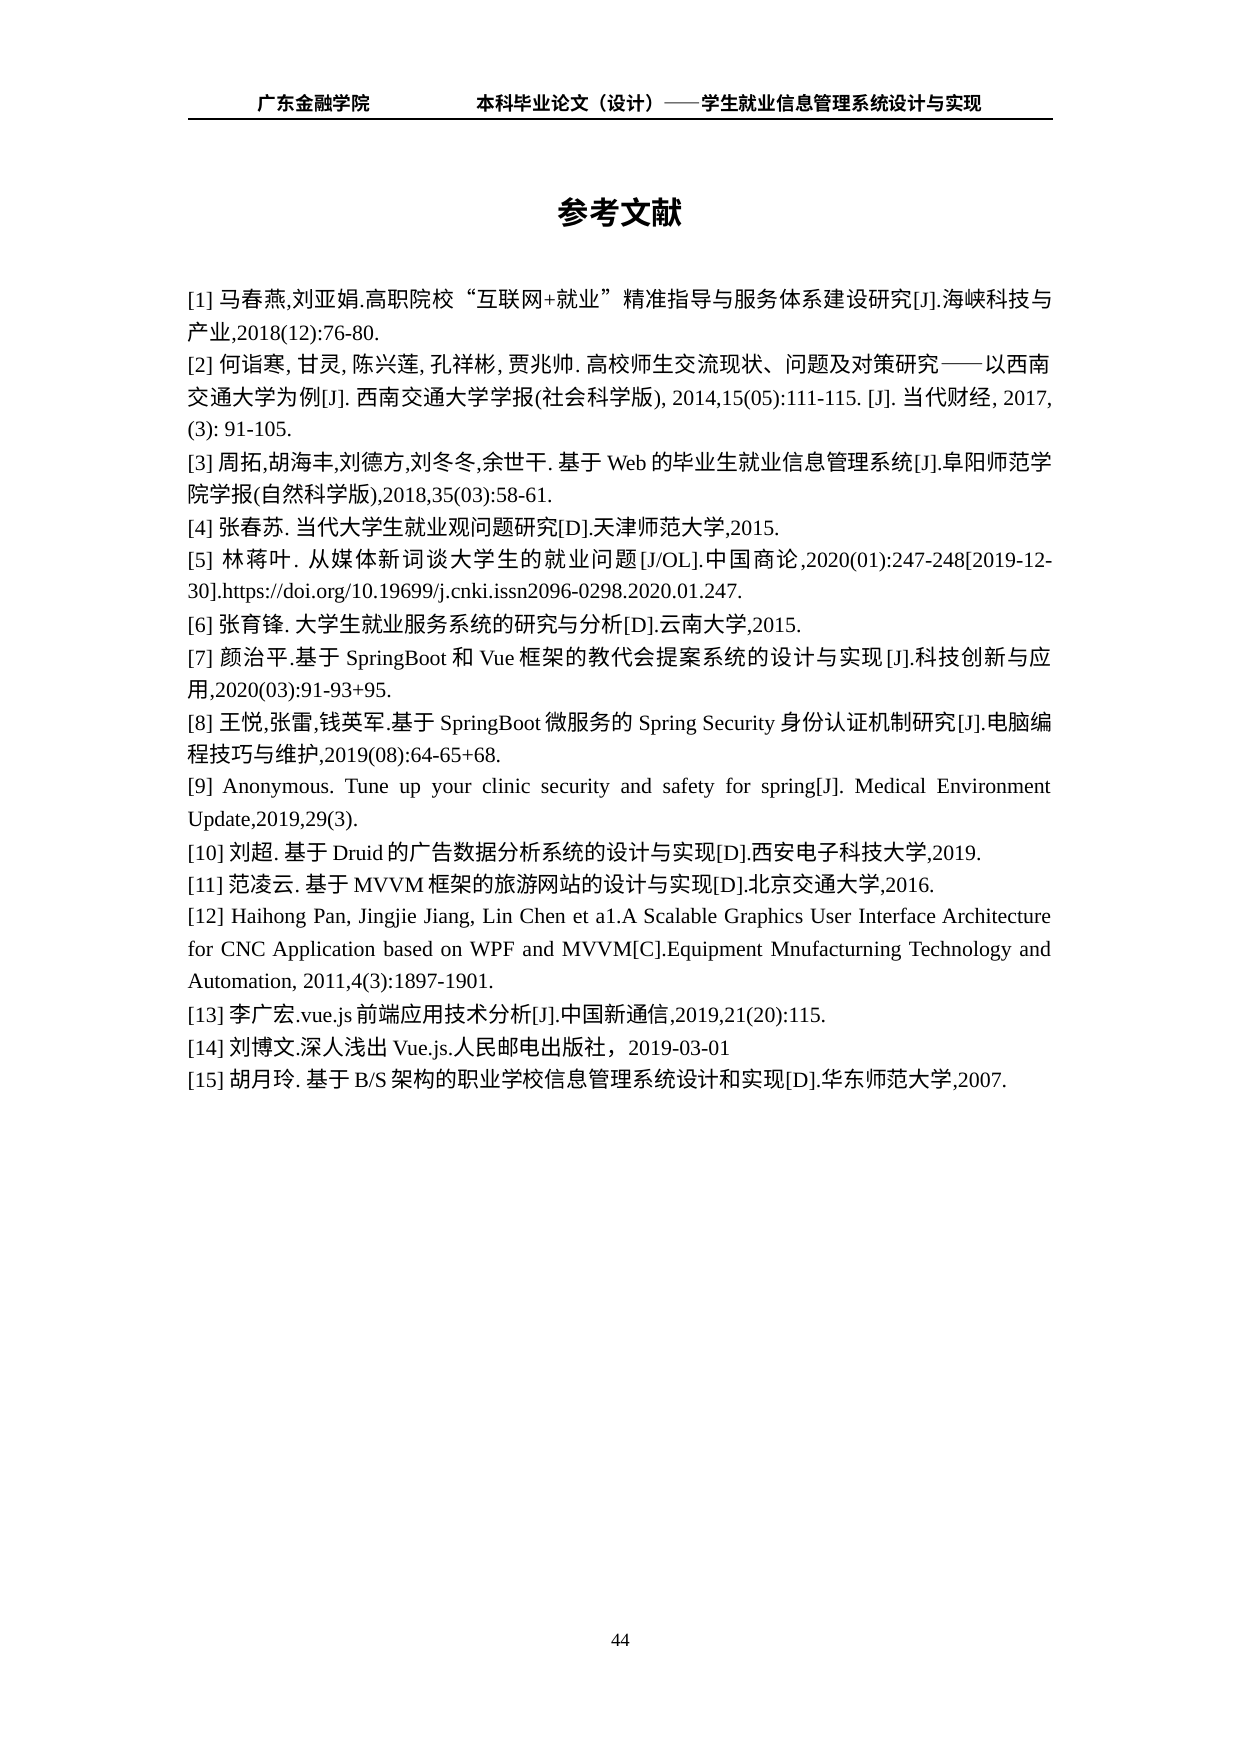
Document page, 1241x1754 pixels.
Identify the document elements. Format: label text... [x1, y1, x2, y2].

text [11] 范凌云. 基于MVVM框架的旅游网站的设计与实现[D].北京交通大学,2016. [187, 867, 1053, 899]
text [10] 刘超. 基于Druid的广告数据分析系统的设计与实现[D].西安电子科技大学,2019. [187, 834, 1053, 867]
text [6] 张育锋. 大学生就业服务系统的研究与分析[D].云南大学,2015. [187, 607, 1053, 639]
text [12] Haihong Pan, Jingjie Jiang, Lin Chen et a1.A Scalable Graphics User Interface Architecture for CNC Application based on WPF and MVVM[C].Equipment Mnufacturning Technology and Automation, 2011,4(3):1897-1901. [187, 899, 1053, 997]
text [13] 李广宏.vue.js前端应用技术分析[J].中国新通信,2019,21(20):115. [187, 997, 1053, 1029]
text [1] 马春燕,刘亚娟.高职院校“互联网+就业”精准指导与服务体系建设研究[J].海峡科技与产业,2018(12):76-80. [187, 282, 1053, 347]
text [15] 胡月玲. 基于B/S架构的职业学校信息管理系统设计和实现[D].华东师范大学,2007. [187, 1062, 1053, 1094]
text [9] Anonymous. Tune up your clinic security and safety for spring[J]. Medical Environment Update,2019,29(3). [187, 769, 1053, 834]
text [3] 周拓,胡海丰,刘德方,刘冬冬,余世干. 基于Web的毕业生就业信息管理系统[J].阜阳师范学院学报(自然科学版),2018,35(03):58-61. [187, 444, 1053, 509]
text [5] 林蒋叶. 从媒体新词谈大学生的就业问题[J/OL].中国商论,2020(01):247-248[2019-12-30].https://doi.org/10.19699/j.cnki.issn2096-0298.2020.01.247. [187, 542, 1053, 607]
text [4] 张春苏. 当代大学生就业观问题研究[D].天津师范大学,2015. [187, 509, 1053, 542]
text [2] 何诣寒, 甘灵, 陈兴莲, 孔祥彬, 贾兆帅. 高校师生交流现状、问题及对策研究——以西南交通大学为例[J]. 西南交通大学学报(社会科学版), 2014,15(05):111-115. [J]. 当代财经, 2017, (3): 91-105. [187, 347, 1053, 444]
text 参考文献 [187, 178, 1053, 243]
text [14] 刘博文.深人浅出Vue.js.人民邮电出版社，2019-03-01 [187, 1029, 1053, 1062]
text [8] 王悦,张雷,钱英军.基于SpringBoot微服务的Spring Security身份认证机制研究[J].电脑编程技巧与维护,2019(08):64-65+68. [187, 704, 1053, 769]
text [7] 颜治平.基于SpringBoot和Vue框架的教代会提案系统的设计与实现[J].科技创新与应用,2020(03):91-93+95. [187, 639, 1053, 704]
